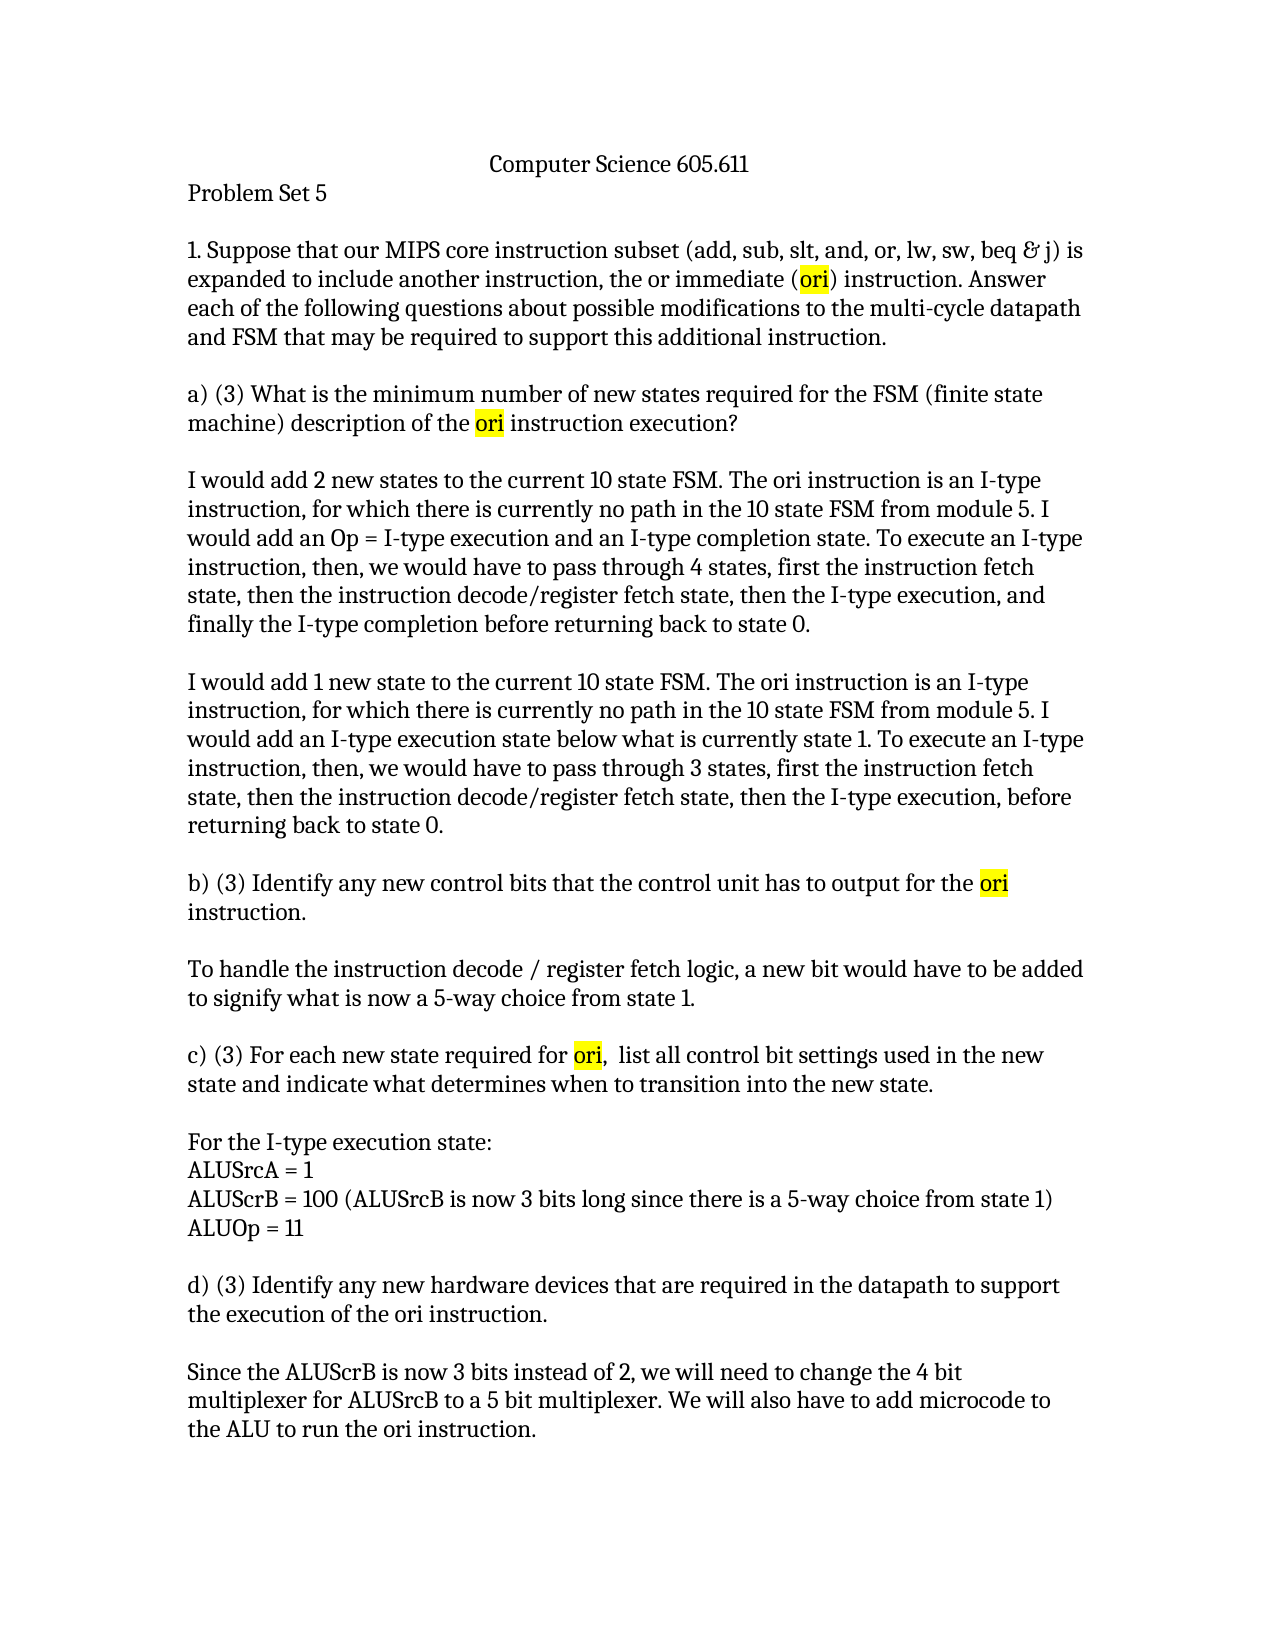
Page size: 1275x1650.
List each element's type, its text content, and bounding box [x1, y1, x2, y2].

text b) (3) Identify any new control bits that the control unit has to output for the ori instruction. [187, 869, 1087, 926]
text I would add 2 new states to the current 10 state FSM. The ori instruction is an I-type instruction, for which there is currently no path in the 10 state FSM from module 5. I would add an Op = I-type execution and an I-type completion state. To execute an I-type instruction, then, we would have to pass through 4 states, first the instruction fetch state, then the instruction decode/register fetch state, then the I-type execution, and finally the I-type completion before returning back to state 0. [187, 466, 1087, 639]
text Since the ALUScrB is now 3 bits instead of 2, we will need to change the 4 bit multiplexer for ALUSrcB to a 5 bit multiplexer. We will also have to add microcode to the ALU to run the ori instruction. [187, 1357, 1087, 1444]
text To handle the instruction decode / register fetch logic, a new bit would have to be added to signify what is now a 5-way choice from state 1. [187, 955, 1087, 1012]
text a) (3) What is the minimum number of new states required for the FSM (finite state machine) description of the ori instruction execution? [187, 380, 1087, 437]
text I would add 1 new state to the current 10 state FSM. The ori instruction is an I-type instruction, for which there is currently no path in the 10 state FSM from module 5. I would add an I-type execution state below what is currently state 1. To execute an I-type instruction, then, we would have to pass through 3 states, first the instruction fetch state, then the instruction decode/register fetch state, then the I-type execution, before returning back to state 0. [187, 667, 1087, 840]
text ALUOp = 11 [187, 1214, 1087, 1242]
text ALUSrcA = 1 ALUScrB = 100 (ALUSrcB is now 3 bits long since there is a 5-way choice from state 1) [187, 1156, 1087, 1214]
text For the I-type execution state: [187, 1127, 1087, 1156]
text Problem Set 5 [187, 179, 1087, 207]
text 1. Suppose that our MIPS core instruction subset (add, sub, slt, and, or, lw, sw, beq & j) is expanded to include another instruction, the or immediate (ori) instruction. Answer each of the following questions about possible modifications to the multi-cycle datapath and FSM that may be required to support this additional instruction. [187, 236, 1087, 351]
text c) (3) For each new state required for ori, list all control bit settings used in the new state and indicate what determines when to transition into the new state. [187, 1041, 1087, 1099]
text Computer Science 605.611 [187, 150, 1087, 179]
text d) (3) Identify any new hardware devices that are required in the datapath to support the execution of the ori instruction. [187, 1271, 1087, 1329]
